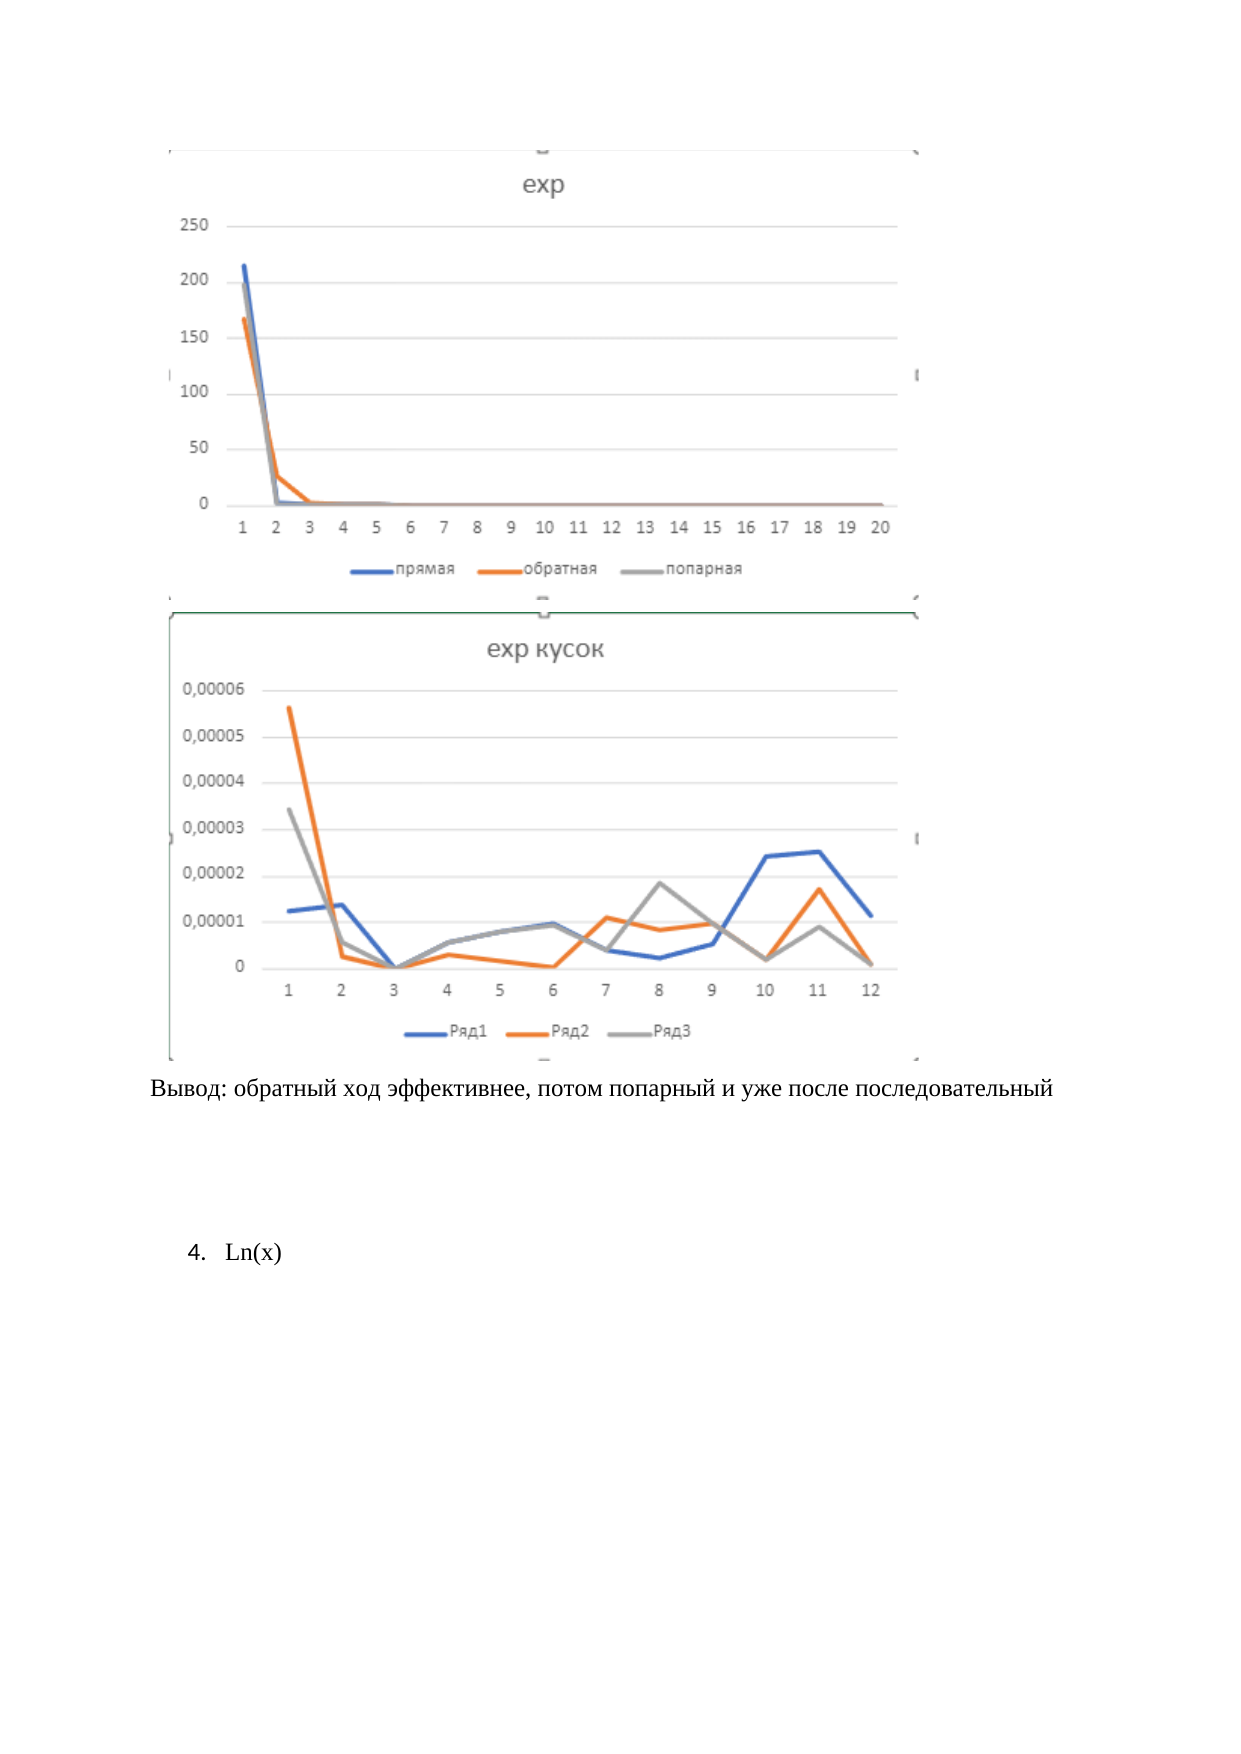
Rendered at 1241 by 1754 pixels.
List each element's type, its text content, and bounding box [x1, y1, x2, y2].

list Ln(x) [187, 1237, 1090, 1267]
text Вывод: обратный ход эффективнее, потом попарный и уже после последовательный [150, 1073, 1090, 1102]
